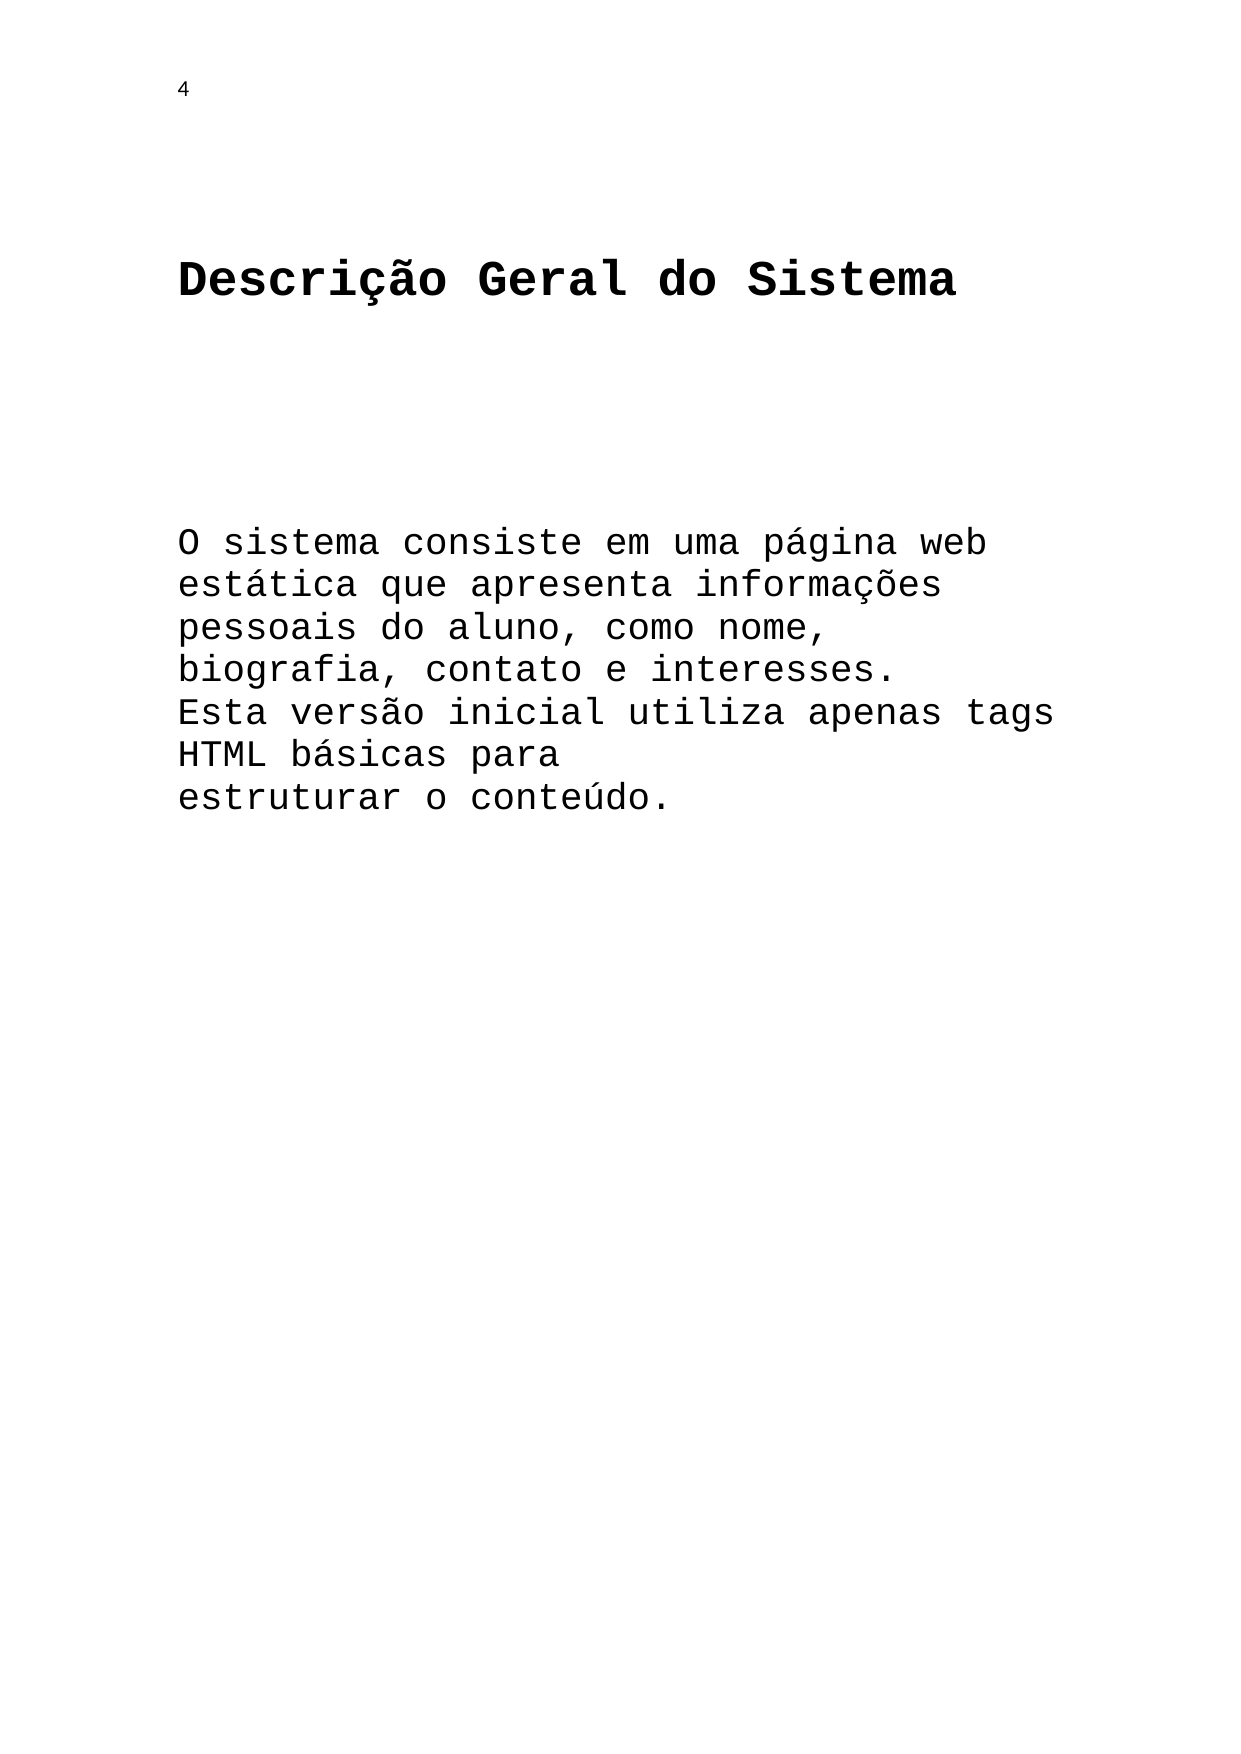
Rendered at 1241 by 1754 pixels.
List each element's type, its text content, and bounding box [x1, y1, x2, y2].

text estruturar o conteúdo. [177, 778, 1063, 821]
text Descrição Geral do Sistema [177, 254, 1063, 311]
text O sistema consiste em uma página web estática que apresenta informações pessoais do aluno, como nome, biografia, contato e interesses. [177, 523, 1063, 693]
text Esta versão inicial utiliza apenas tags HTML básicas para [177, 693, 1063, 778]
